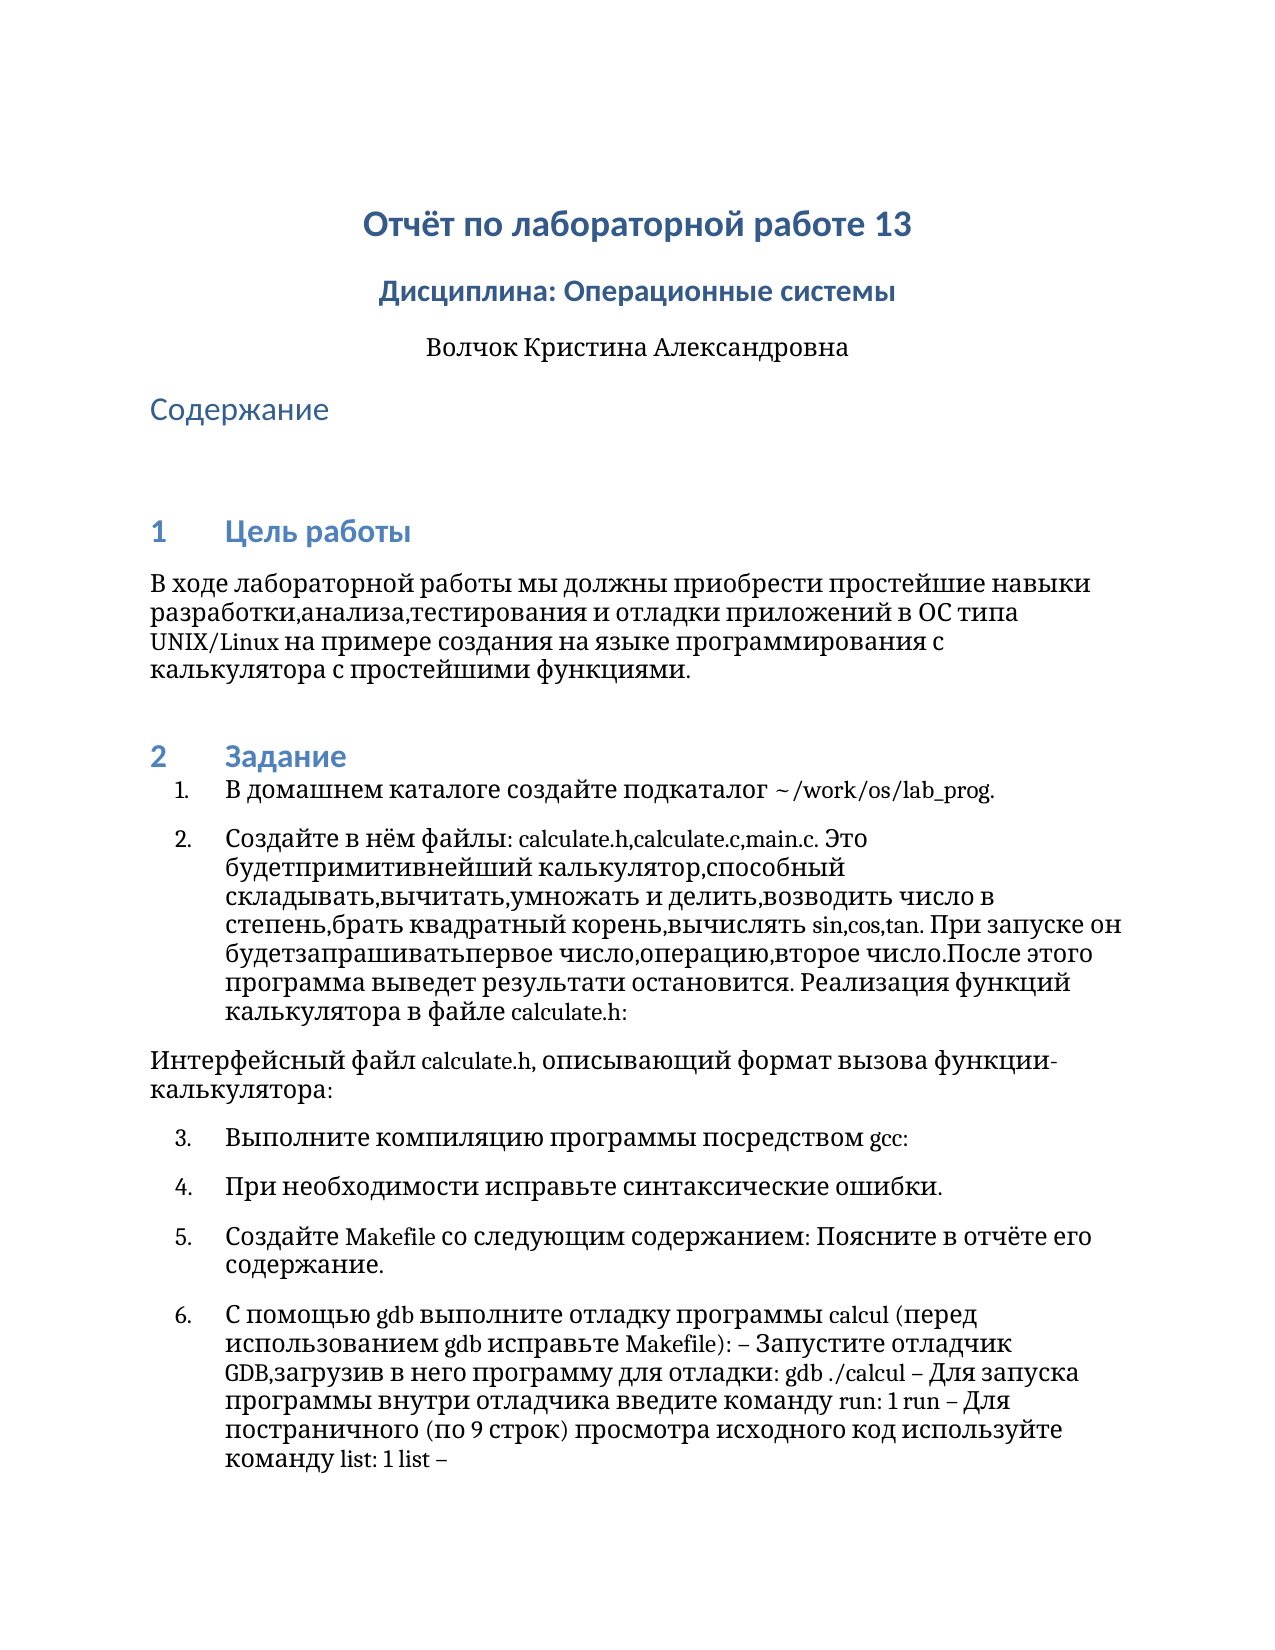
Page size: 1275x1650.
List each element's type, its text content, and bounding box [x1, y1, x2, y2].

list Выполните компиляцию программы посредством gcc: [175, 1123, 1125, 1152]
text В ходе лабораторной работы мы должны приобрести простейшие навыки разработки,анализа,тестирования и отладки приложений в ОС типа UNIX/Linux на примере создания на языке программирования с калькулятора с простейшими функциями. [150, 570, 1125, 685]
title Отчёт по лабораторной работе 13 [150, 200, 1125, 246]
subtitle 2 Задание [150, 735, 1125, 776]
list Создайте в нём файлы: calculate.h,calculate.c,main.c. Это будетпримитивнейший калькулятор,способный складывать,вычитать,умножать и делить,возводить число в степень,брать квадратный корень,вычислять sin,cos,tan. При запуске он будетзапрашиватьпервое число,операцию,второе число.После этого программа выведет результати остановится. Реализация функций калькулятора в файле calculate.h: [175, 825, 1125, 1026]
text Интерфейсный файл calculate.h, описывающий формат вызова функции- калькулятора: [150, 1047, 1125, 1105]
list В домашнем каталоге создайте подкаталог ~/work/os/lab_prog. [175, 776, 1125, 804]
list Создайте Makefile со следующим содержанием: Поясните в отчёте его содержание. [175, 1223, 1125, 1280]
subtitle 1 Цель работы [150, 510, 1125, 551]
text Волчок Кристина Александровна [150, 334, 1125, 363]
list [175, 1301, 1125, 1473]
list При необходимости исправьте синтаксические ошибки. [175, 1173, 1125, 1202]
subtitle Дисциплина: Операционные системы [150, 271, 1125, 309]
